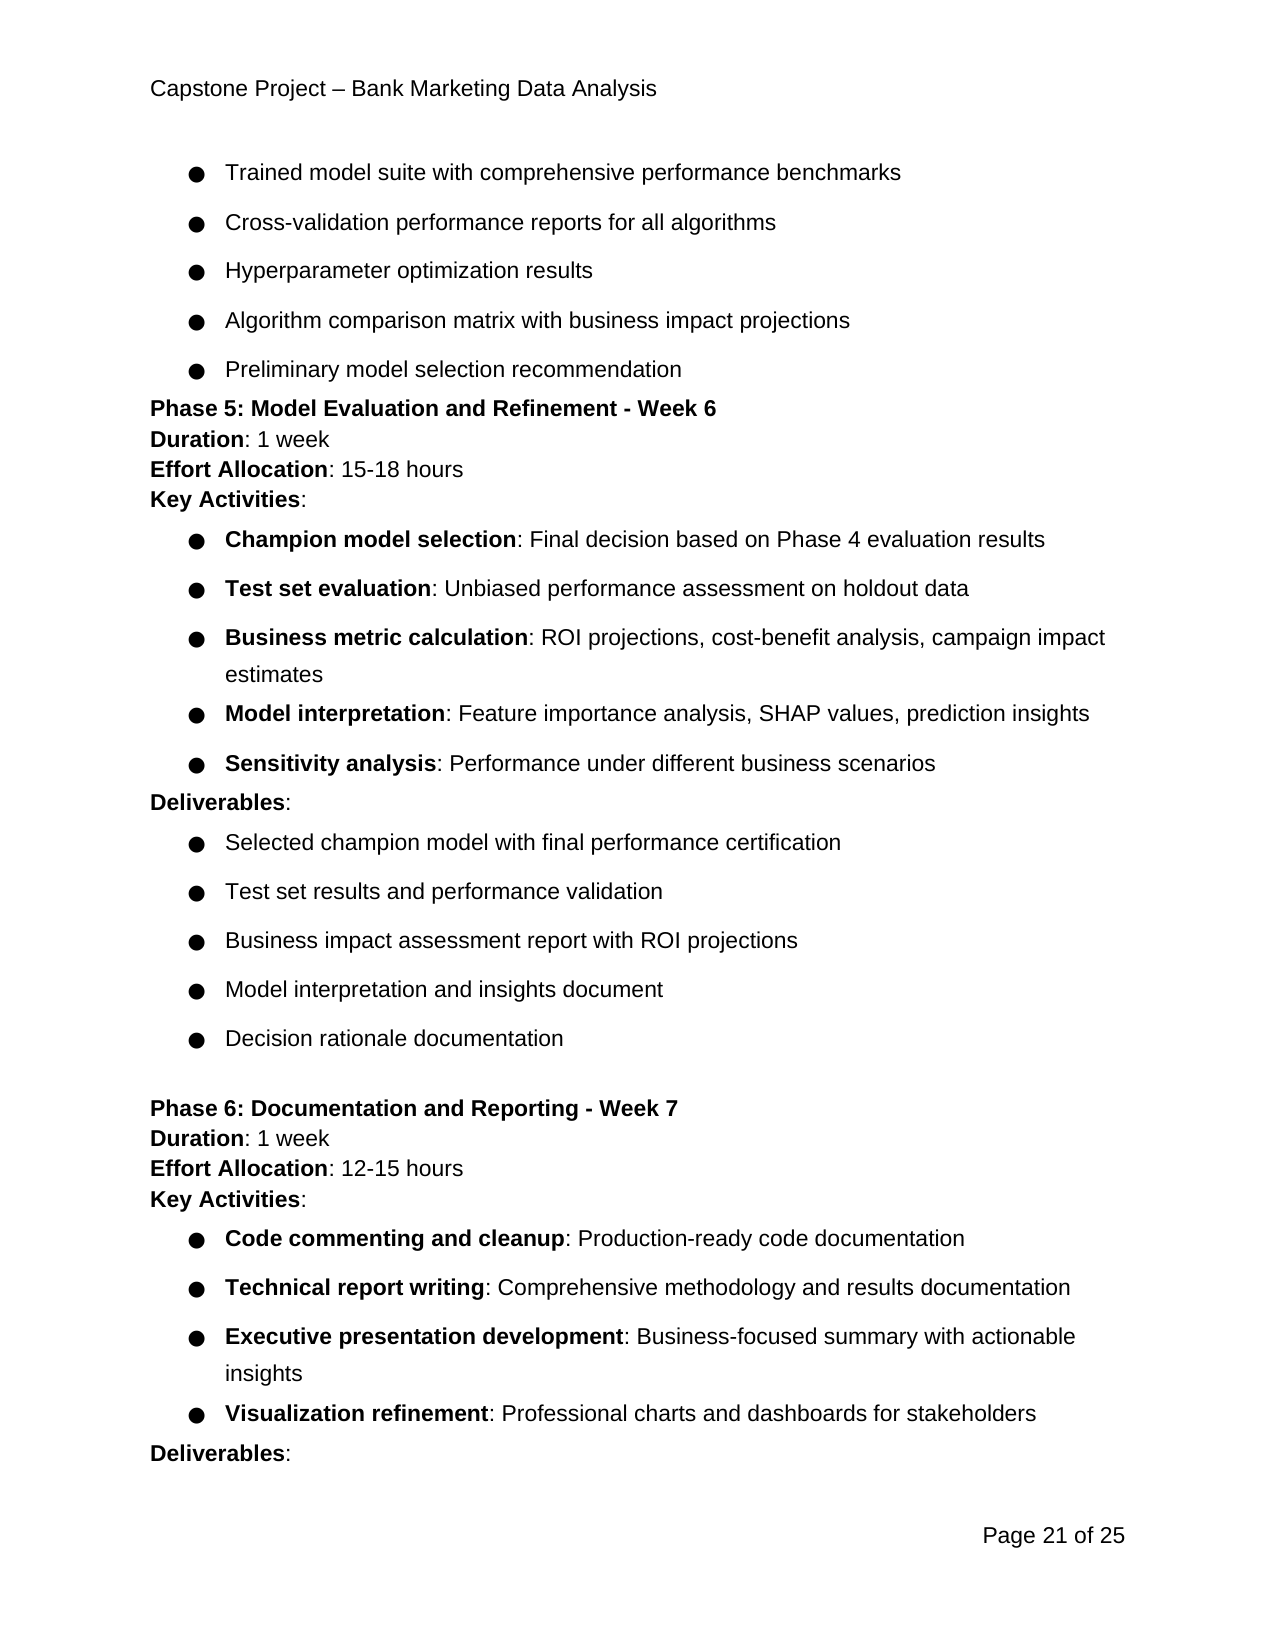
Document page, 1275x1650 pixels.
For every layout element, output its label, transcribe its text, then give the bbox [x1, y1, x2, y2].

text Deliverables: [150, 789, 1125, 816]
list Visualization refinement: Professional charts and dashboards for stakeholders [187, 1391, 1125, 1433]
text Key Activities: [150, 1186, 1125, 1212]
list Executive presentation development: Business-focused summary with actionable insights [187, 1314, 1125, 1387]
list Test set evaluation: Unbiased performance assessment on holdout data [187, 565, 1125, 608]
list Algorithm comparison matrix with business impact projections [187, 297, 1125, 340]
list Test set results and performance validation [187, 868, 1125, 911]
list Champion model selection: Final decision based on Phase 4 evaluation results [187, 516, 1125, 559]
text Phase 6: Documentation and Reporting - Week 7 [150, 1095, 1125, 1121]
list Hyperparameter optimization results [187, 248, 1125, 291]
list Business impact assessment report with ROI projections [187, 917, 1125, 960]
list Decision rationale documentation [187, 1016, 1125, 1058]
text Duration: 1 week Effort Allocation: 12-15 hours [150, 1125, 1125, 1182]
list Model interpretation: Feature importance analysis, SHAP values, prediction insights [187, 691, 1125, 734]
list Code commenting and cleanup: Production-ready code documentation [187, 1216, 1125, 1258]
list Business metric calculation: ROI projections, cost-benefit analysis, campaign impact estimates [187, 614, 1125, 687]
list Technical report writing: Comprehensive methodology and results documentation [187, 1265, 1125, 1307]
list Preliminary model selection recommendation [187, 346, 1125, 389]
text Deliverables: [150, 1440, 1125, 1466]
list Cross-validation performance reports for all algorithms [187, 199, 1125, 242]
list Model interpretation and insights document [187, 967, 1125, 1009]
list Sensitivity analysis: Performance under different business scenarios [187, 740, 1125, 783]
text Key Activities: [150, 486, 1125, 512]
text Phase 5: Model Evaluation and Refinement - Week 6 [150, 395, 1125, 422]
text Duration: 1 week Effort Allocation: 15-18 hours [150, 426, 1125, 482]
list Selected champion model with final performance certification [187, 819, 1125, 862]
list Trained model suite with comprehensive performance benchmarks [187, 150, 1125, 193]
